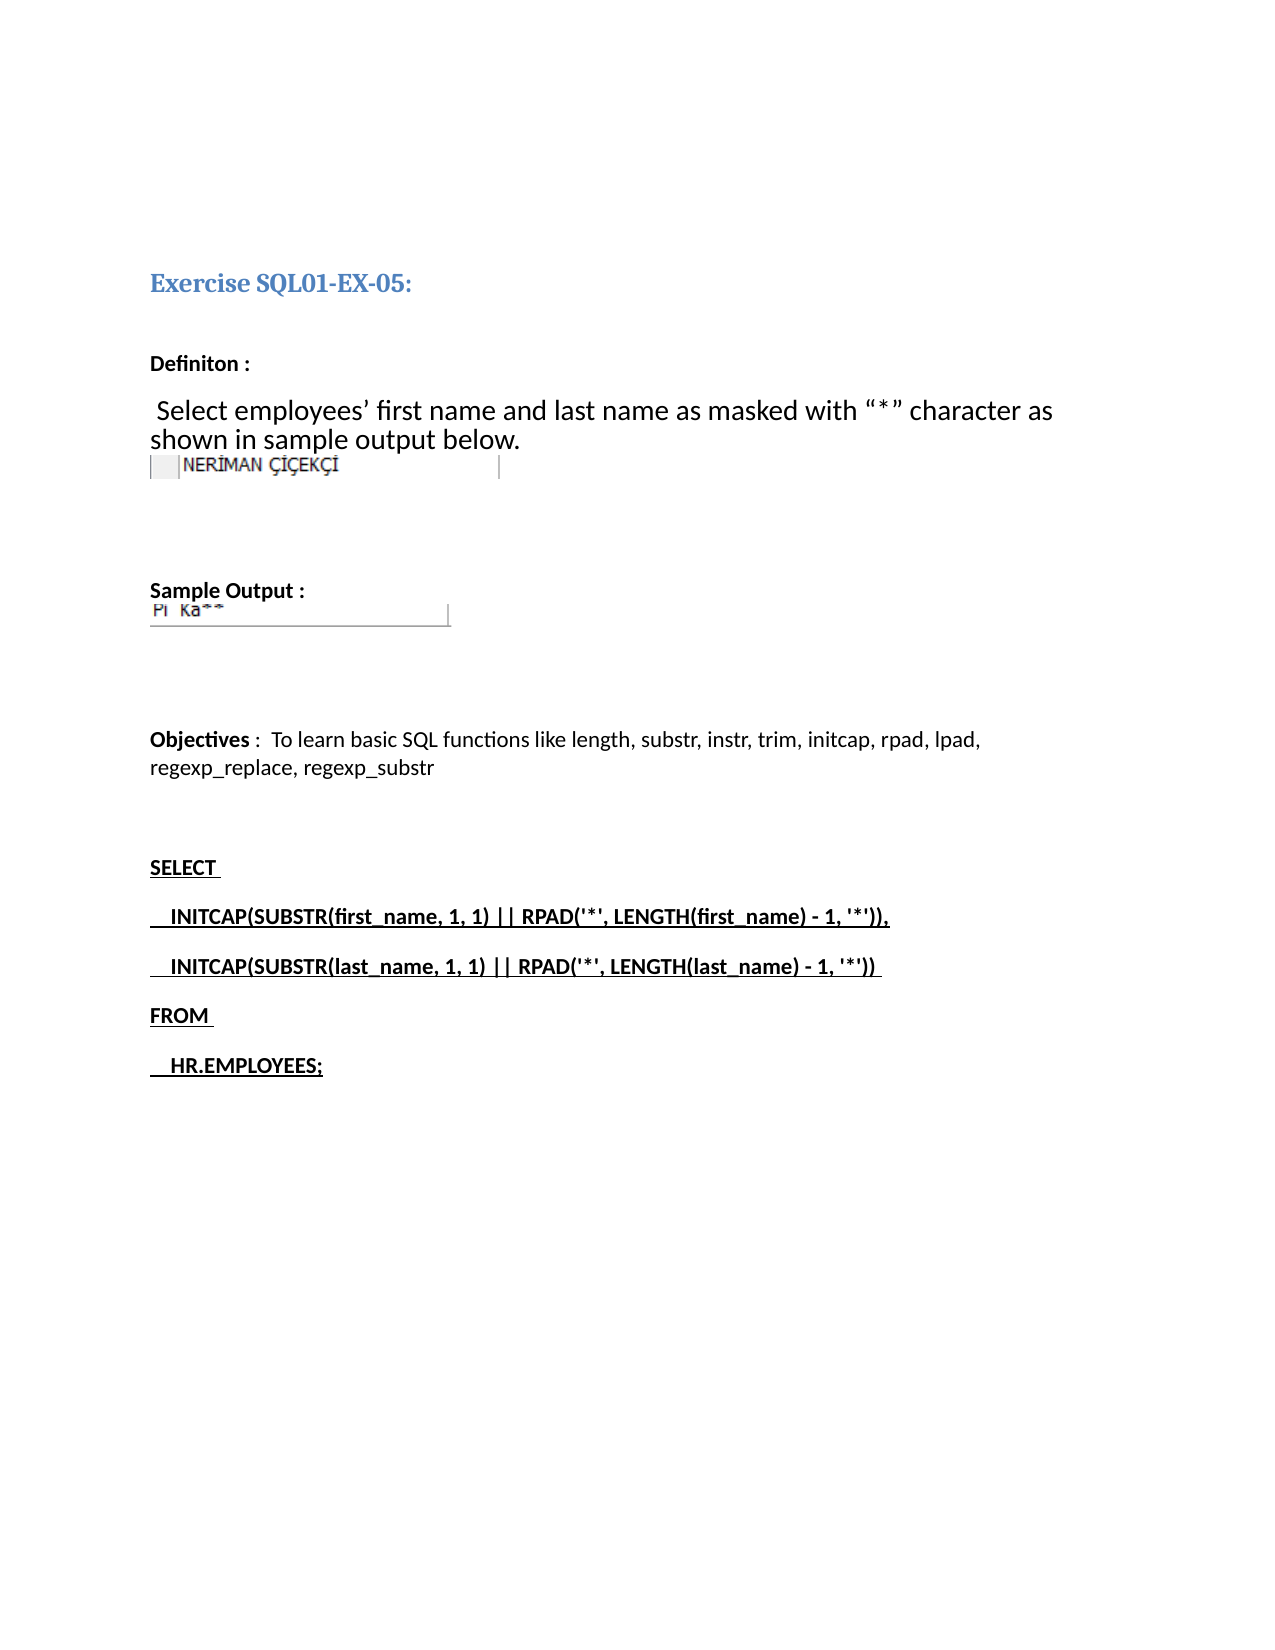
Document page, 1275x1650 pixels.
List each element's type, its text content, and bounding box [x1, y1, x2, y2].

text HR.EMPLOYEES; [150, 1050, 1125, 1079]
text Select employees’ first name and last name as masked with “*” character as shown in sample output below. [150, 398, 1125, 455]
text Sample Output : [150, 575, 1125, 604]
text INITCAP(SUBSTR(first_name, 1, 1) || RPAD('*', LENGTH(first_name) - 1, '*')), [150, 902, 1125, 930]
text FROM [150, 1001, 1125, 1029]
text Exercise SQL01-EX-05: [150, 270, 1125, 299]
text INITCAP(SUBSTR(last_name, 1, 1) || RPAD('*', LENGTH(last_name) - 1, '*')) [150, 951, 1125, 980]
text Definiton : [150, 348, 1125, 377]
text SELECT [150, 852, 1125, 881]
text Objectives : To learn basic SQL functions like length, substr, instr, trim, initcap, rpad, lpad, regexp_replace, regexp_substr [150, 724, 1125, 782]
